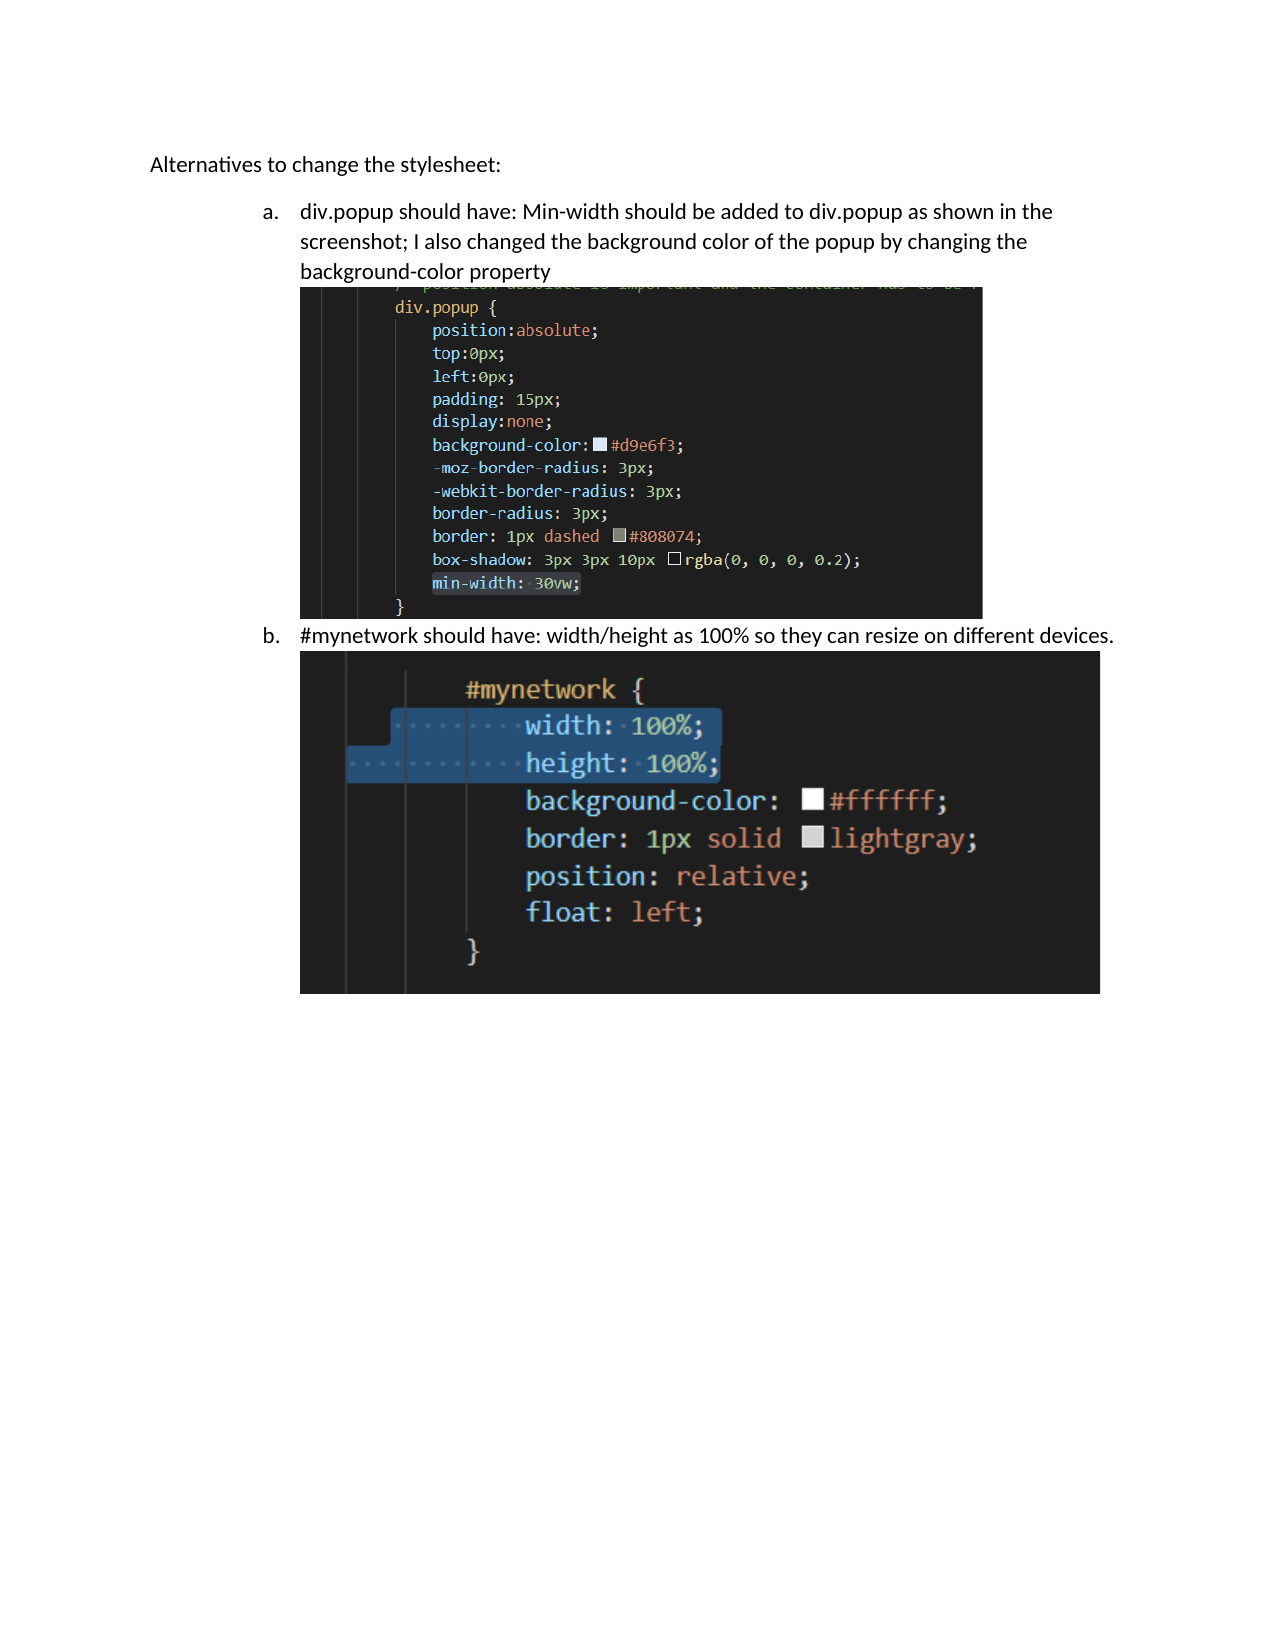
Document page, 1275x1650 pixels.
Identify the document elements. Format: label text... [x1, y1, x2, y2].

picture [300, 651, 1100, 994]
picture [300, 287, 983, 619]
text Alternatives to change the stylesheet: [150, 150, 1125, 178]
